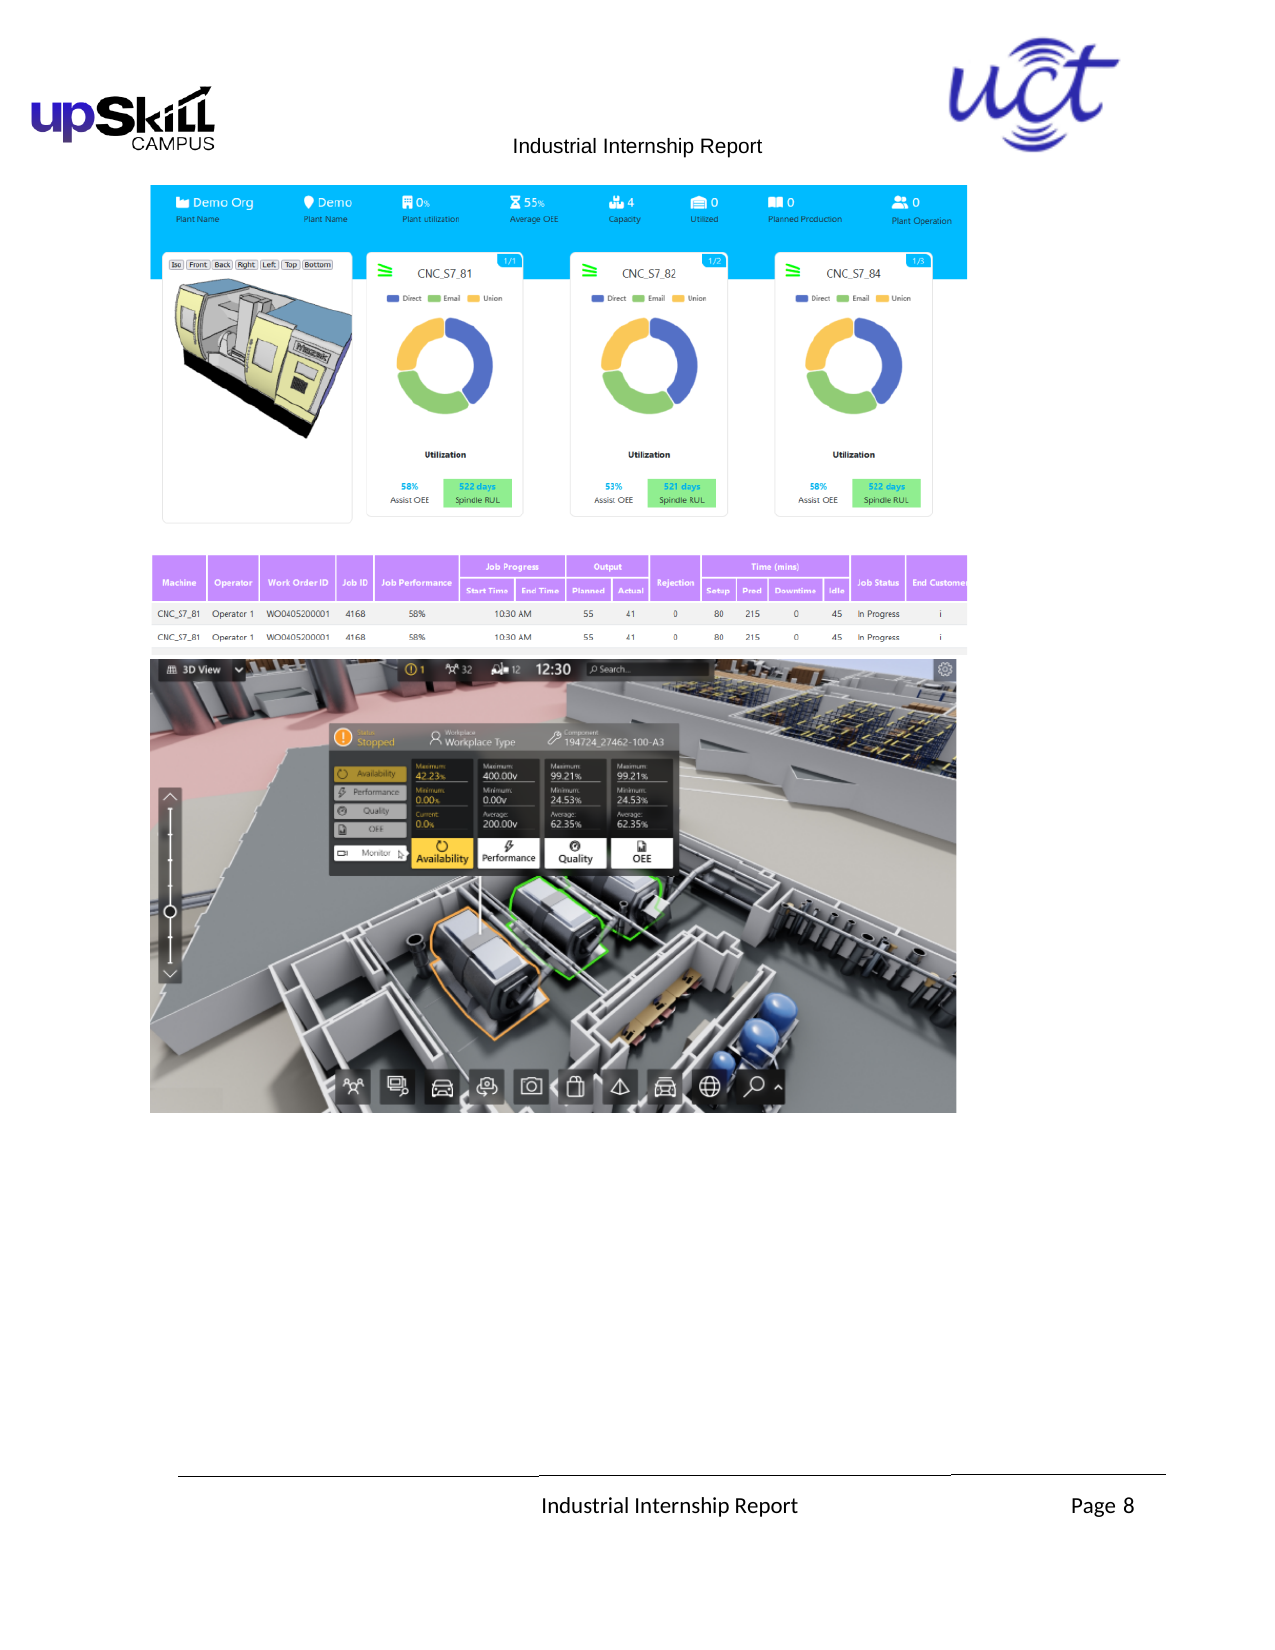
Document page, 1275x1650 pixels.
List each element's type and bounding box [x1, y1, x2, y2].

picture [150, 659, 957, 1113]
picture [511, 196, 520, 208]
picture [769, 197, 782, 207]
picture [305, 196, 313, 208]
picture [946, 28, 1125, 154]
picture [150, 253, 968, 655]
picture [691, 197, 706, 208]
picture [177, 197, 189, 207]
picture [893, 197, 908, 208]
picture [403, 196, 412, 208]
picture [610, 197, 624, 208]
picture [0, 73, 246, 154]
